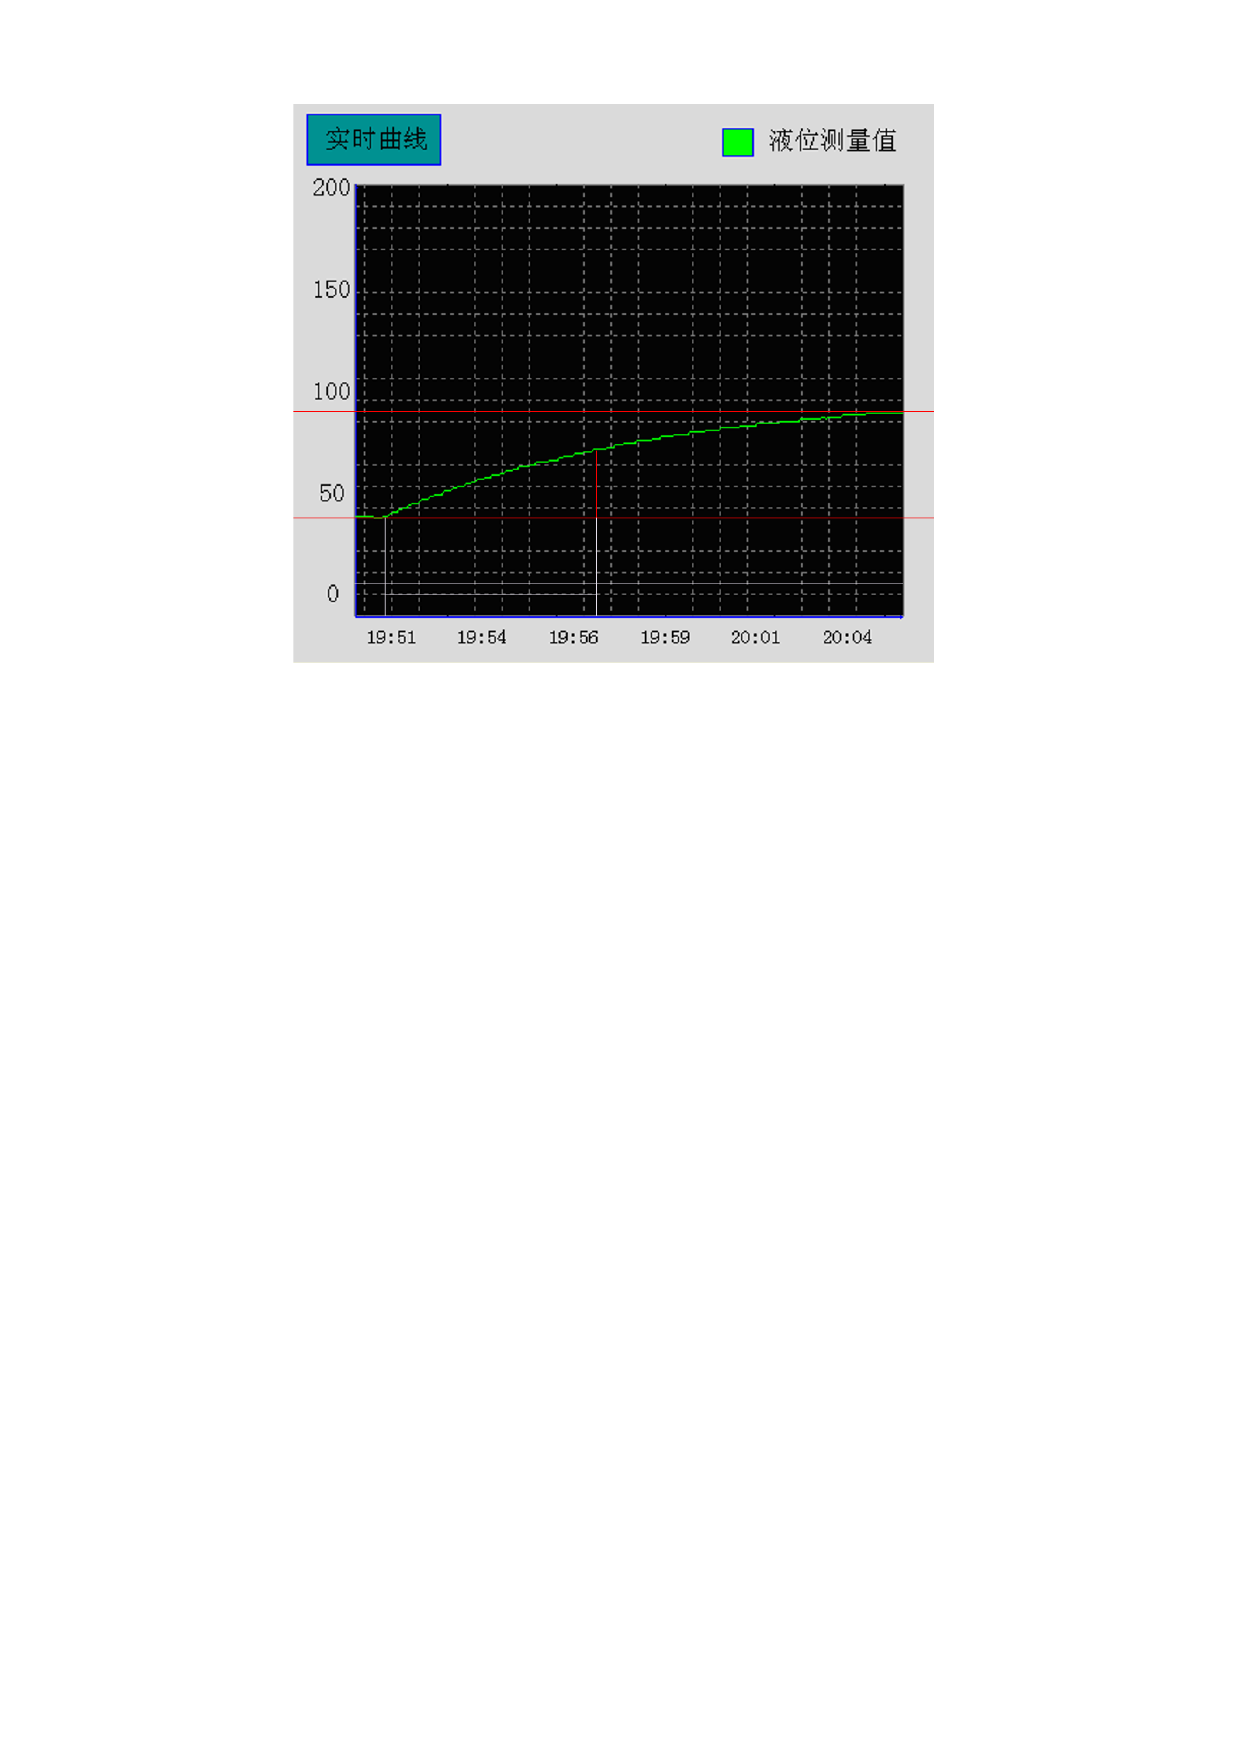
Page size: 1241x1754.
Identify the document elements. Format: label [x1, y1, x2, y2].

picture [293, 104, 934, 663]
